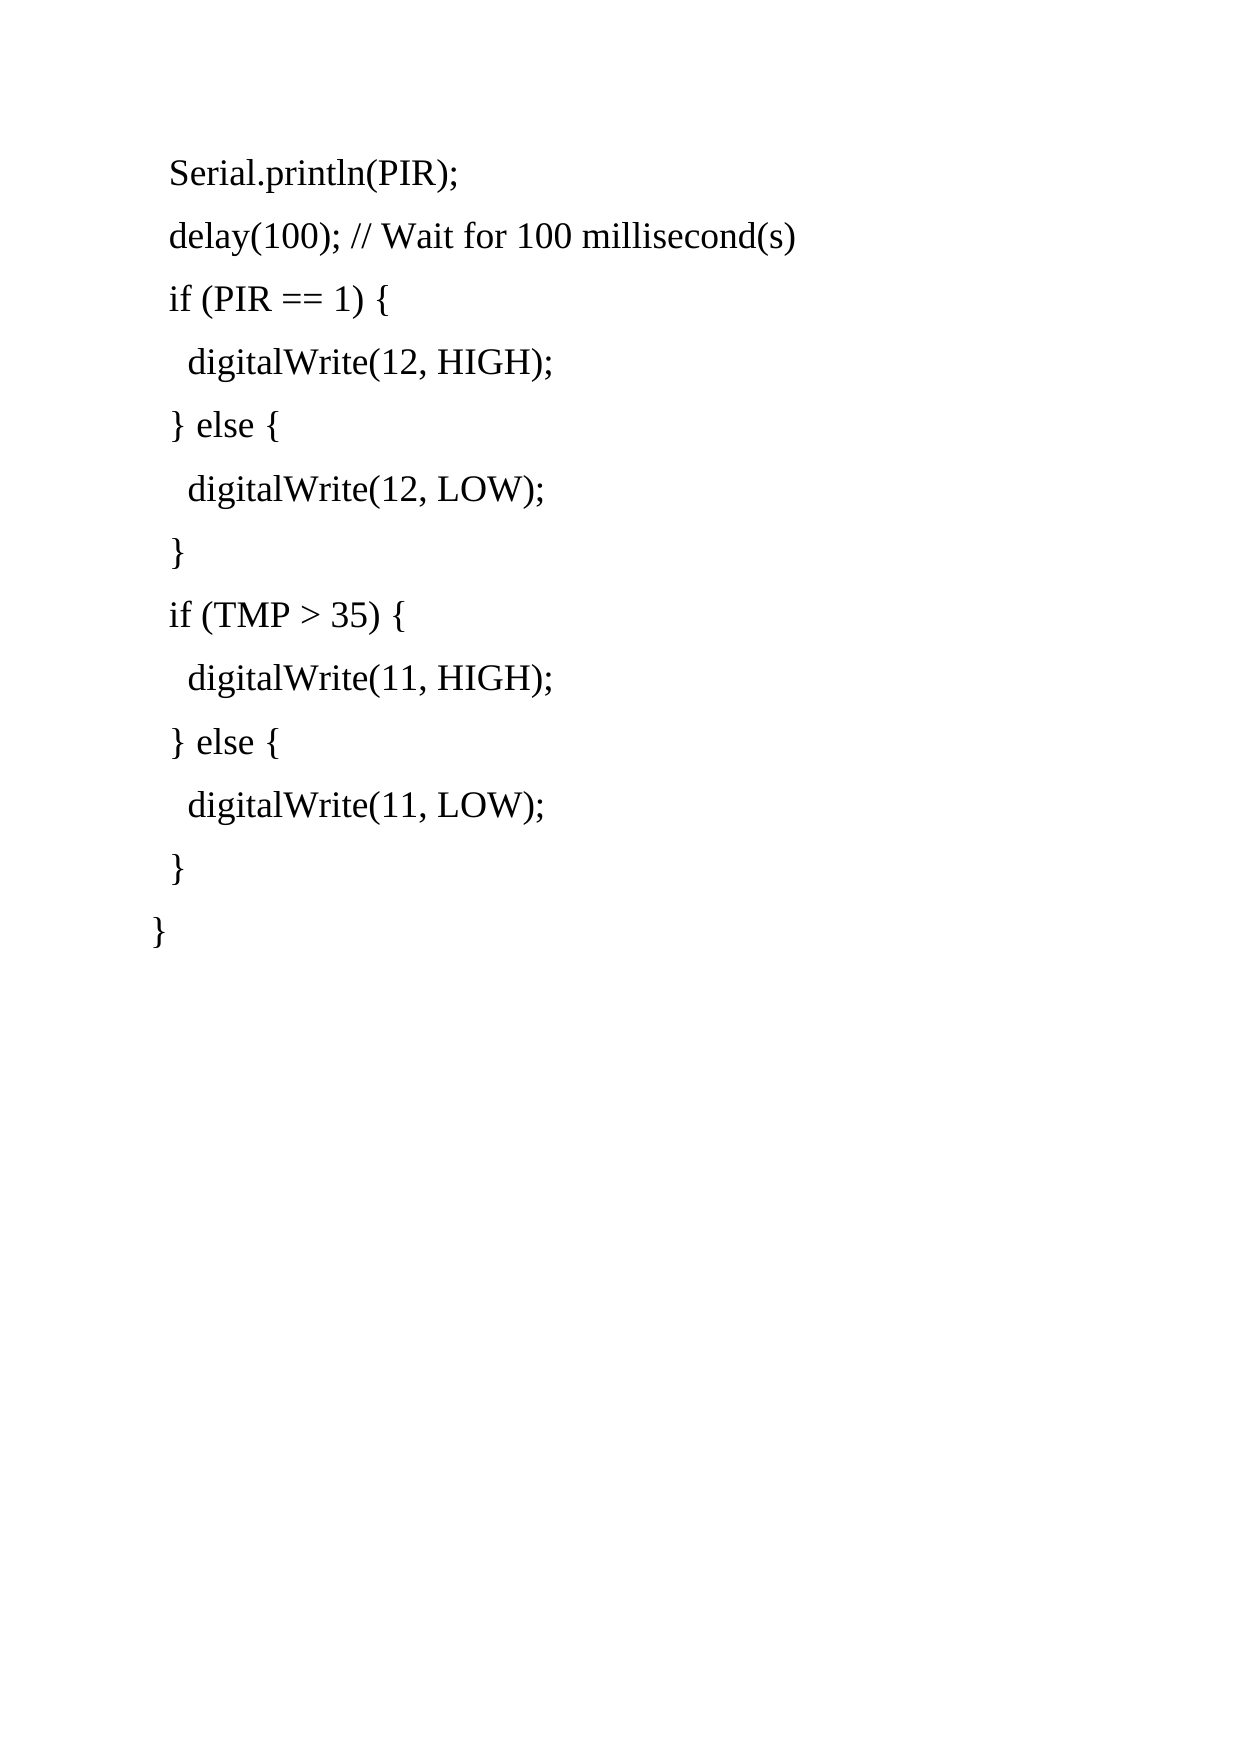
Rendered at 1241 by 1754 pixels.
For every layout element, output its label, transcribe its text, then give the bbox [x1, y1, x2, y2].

text } [150, 846, 1090, 889]
text } else { [150, 403, 1090, 446]
text Serial.println(PIR); [150, 150, 1090, 193]
text digitalWrite(11, LOW); [150, 782, 1090, 825]
text digitalWrite(12, LOW); [150, 466, 1090, 509]
text } [150, 529, 1090, 572]
text if (TMP > 35) { [150, 593, 1090, 636]
text digitalWrite(11, HIGH); [150, 656, 1090, 699]
text } else { [150, 719, 1090, 762]
text digitalWrite(12, HIGH); [150, 340, 1090, 383]
text if (PIR == 1) { [150, 276, 1090, 319]
text delay(100); // Wait for 100 millisecond(s) [150, 213, 1090, 256]
text } [150, 909, 1090, 952]
